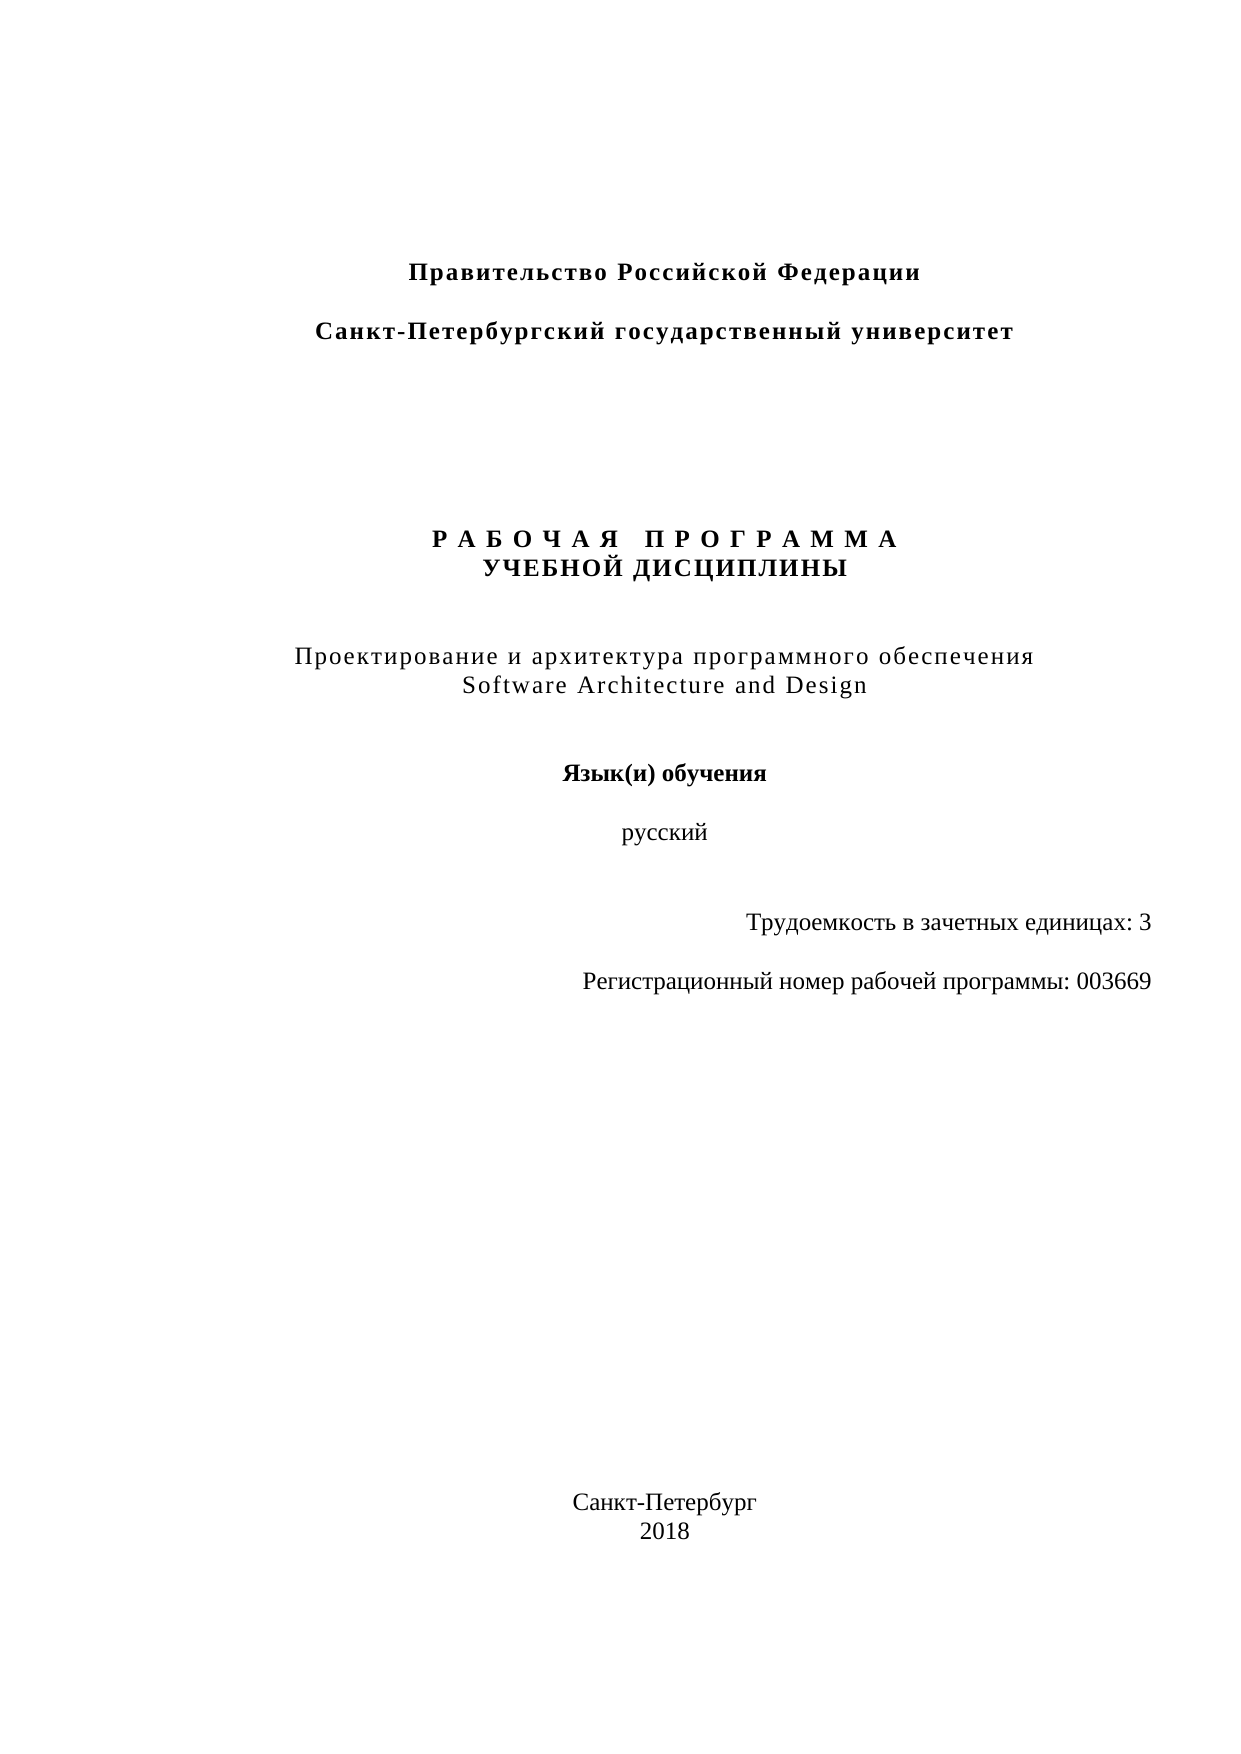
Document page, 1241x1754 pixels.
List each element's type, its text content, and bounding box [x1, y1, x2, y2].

text Язык(и) обучения [177, 758, 1152, 787]
text Проектирование и архитектура программного обеспечения [177, 641, 1152, 670]
text Р А Б О Ч А Я П Р О Г Р А М М А [177, 524, 1152, 553]
text Санкт-Петербургский государственный университет [177, 316, 1152, 345]
text УЧЕБНОЙ ДИСЦИПЛИНЫ [177, 553, 1152, 582]
text Санкт-Петербург [177, 1487, 1152, 1516]
text русский [177, 817, 1152, 846]
text 2018 [177, 1516, 1152, 1545]
text Правительство Российской Федерации [177, 257, 1152, 286]
text Регистрационный номер рабочей программы: 003669 [177, 966, 1152, 995]
text Software Architecture and Design [177, 670, 1152, 699]
text Трудоемкость в зачетных единицах: 3 [177, 907, 1152, 936]
